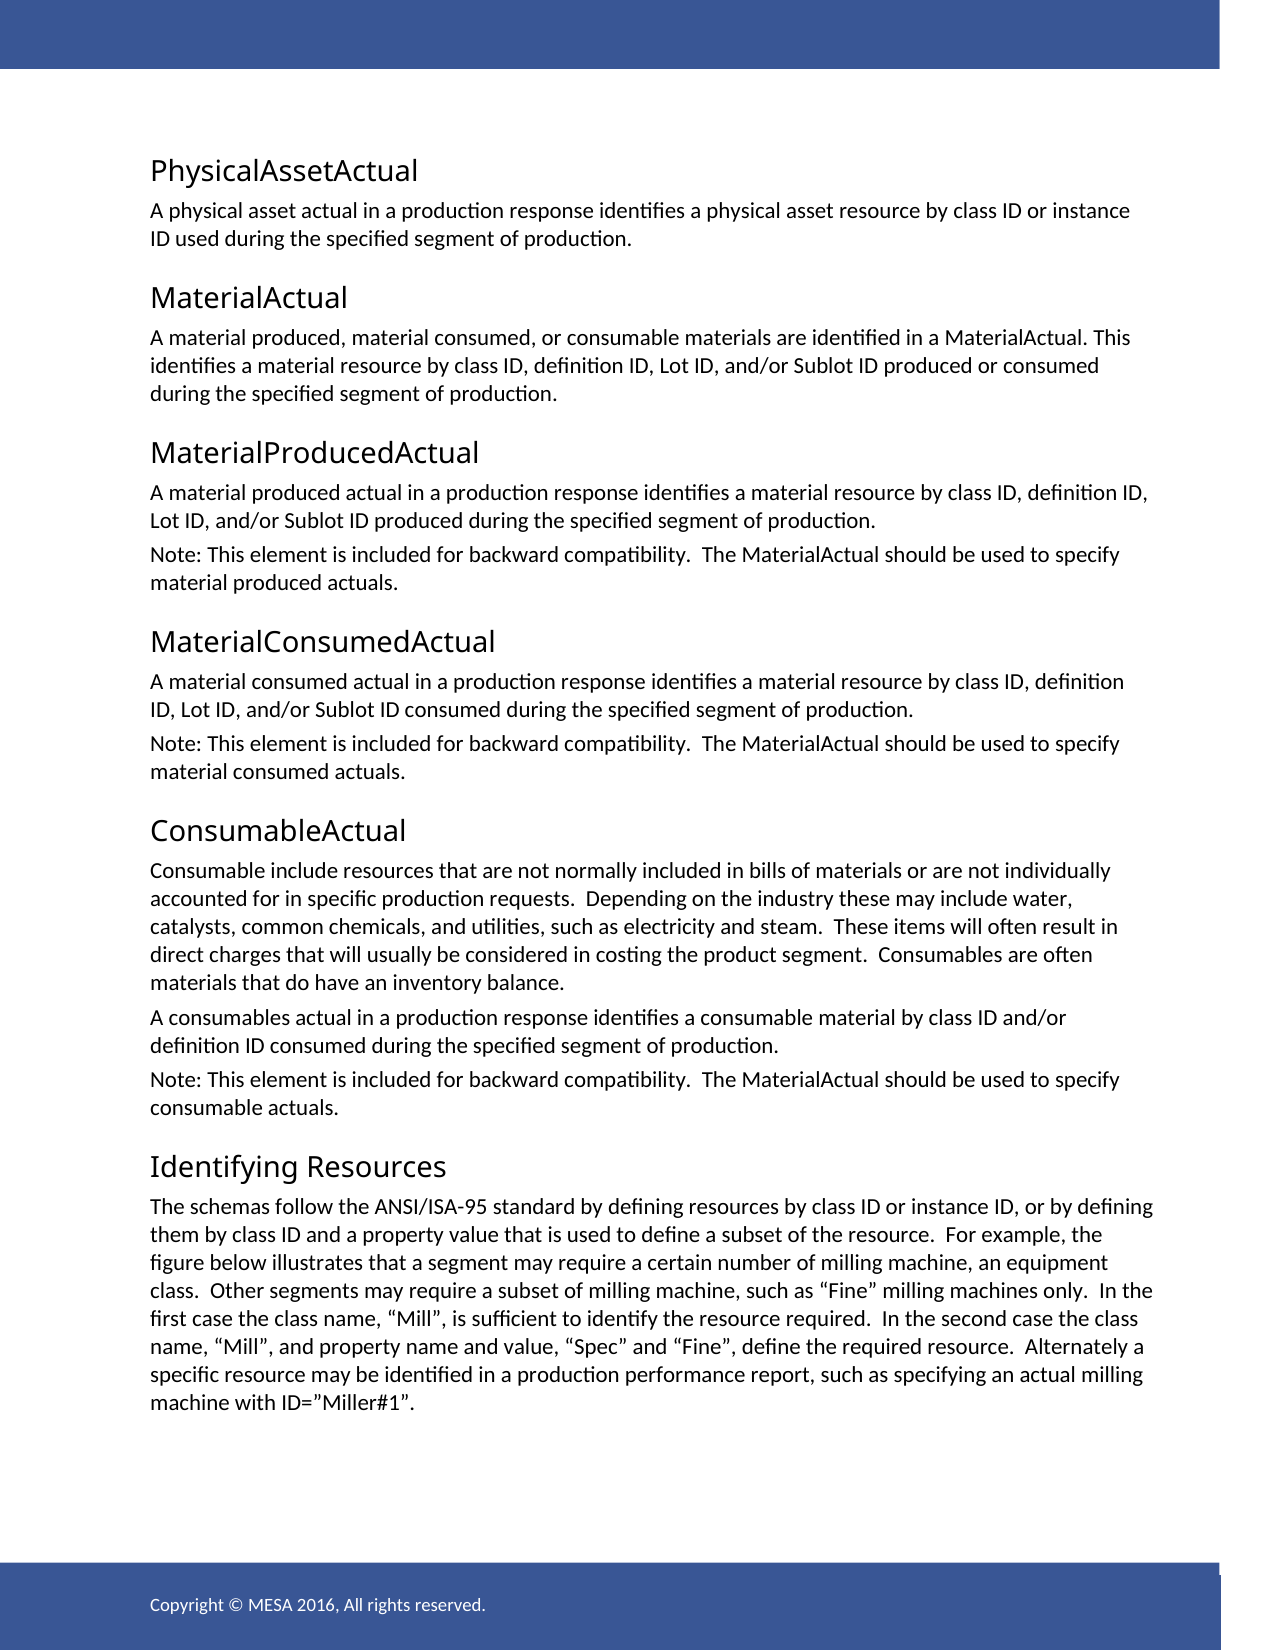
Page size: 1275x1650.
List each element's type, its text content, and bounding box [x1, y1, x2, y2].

subtitle ConsumableActual [150, 811, 1155, 850]
subtitle Identifying Resources [150, 1146, 1155, 1186]
text A material produced actual in a production response identifies a material resource by class ID, definition ID, Lot ID, and/or Sublot ID produced during the specified segment of production. [150, 478, 1155, 534]
subtitle PhysicalAssetActual [150, 150, 1155, 190]
subtitle MaterialProducedActual [150, 432, 1155, 472]
subtitle MaterialConsumedActual [150, 621, 1155, 661]
text Consumable include resources that are not normally included in bills of materials or are not individually accounted for in specific production requests. Depending on the industry these may include water, catalysts, common chemicals, and utilities, such as electricity and steam. These items will often result in direct charges that will usually be considered in costing the product segment. Consumables are often materials that do have an inventory balance. [150, 856, 1155, 997]
subtitle MaterialActual [150, 277, 1155, 317]
text Note: This element is included for backward compatibility. The MaterialActual should be used to specify consumable actuals. [150, 1065, 1155, 1121]
text A consumables actual in a production response identifies a consumable material by class ID and/or definition ID consumed during the specified segment of production. [150, 1003, 1155, 1059]
text The schemas follow the ANSI/ISA-95 standard by defining resources by class ID or instance ID, or by defining them by class ID and a property value that is used to define a subset of the resource. For example, the figure below illustrates that a segment may require a certain number of milling machine, an equipment class. Other segments may require a subset of milling machine, such as “Fine” milling machines only. In the first case the class name, “Mill”, is sufficient to identify the resource required. In the second case the class name, “Mill”, and property name and value, “Spec” and “Fine”, define the required resource. Alternately a specific resource may be identified in a production performance report, such as specifying an actual milling machine with ID=”Miller#1”. [150, 1192, 1155, 1416]
text A physical asset actual in a production response identifies a physical asset resource by class ID or instance ID used during the specified segment of production. [150, 196, 1155, 252]
text A material consumed actual in a production response identifies a material resource by class ID, definition ID, Lot ID, and/or Sublot ID consumed during the specified segment of production. [150, 667, 1155, 723]
text Note: This element is included for backward compatibility. The MaterialActual should be used to specify material consumed actuals. [150, 729, 1155, 786]
text Note: This element is included for backward compatibility. The MaterialActual should be used to specify material produced actuals. [150, 540, 1155, 596]
text A material produced, material consumed, or consumable materials are identified in a MaterialActual. This identifies a material resource by class ID, definition ID, Lot ID, and/or Sublot ID produced or consumed during the specified segment of production. [150, 323, 1155, 407]
